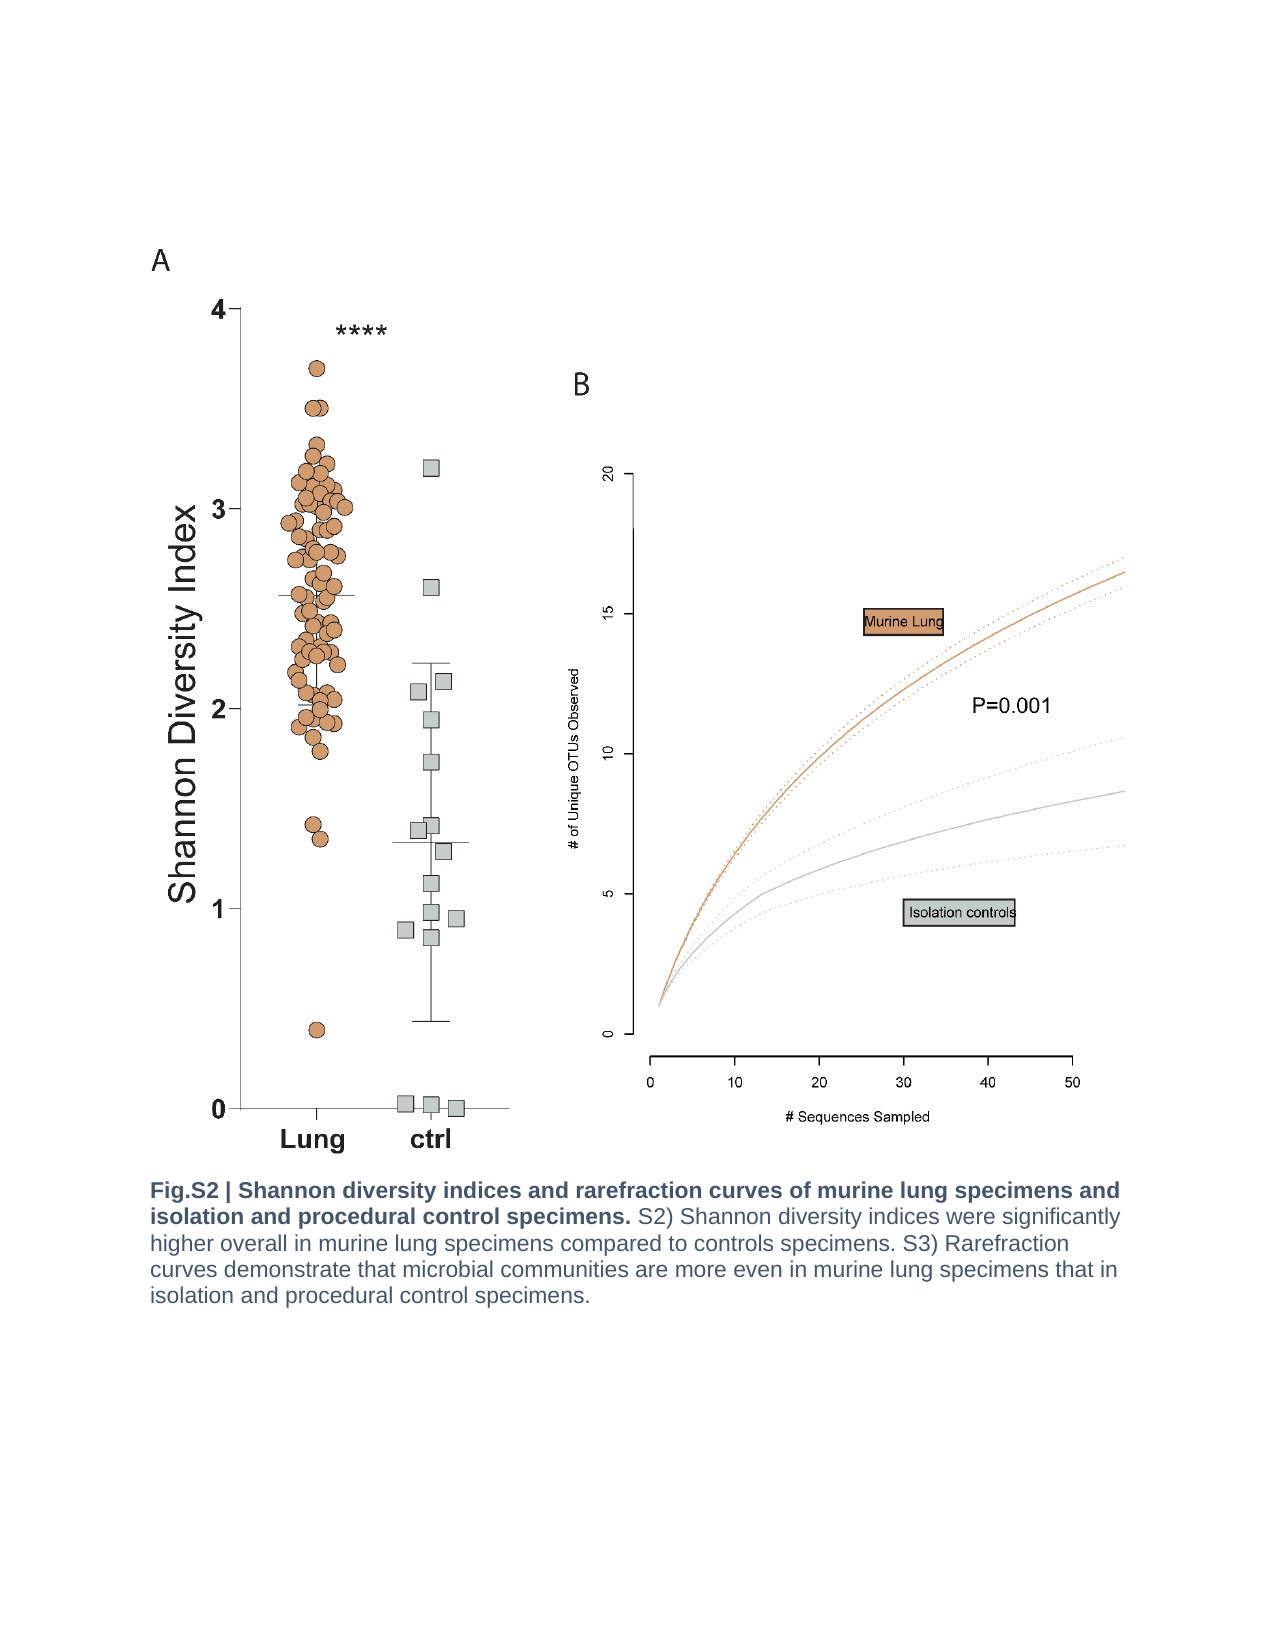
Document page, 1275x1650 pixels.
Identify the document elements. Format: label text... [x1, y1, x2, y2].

text Fig.S2 | Shannon diversity indices and rarefraction curves of murine lung specimens and isolation and procedural control specimens. S2) Shannon diversity indices were significantly higher overall in murine lung specimens compared to controls specimens. S3) Rarefraction curves demonstrate that microbial communities are more even in murine lung specimens that in isolation and procedural control specimens. [150, 1177, 1125, 1309]
picture [150, 243, 1125, 1158]
